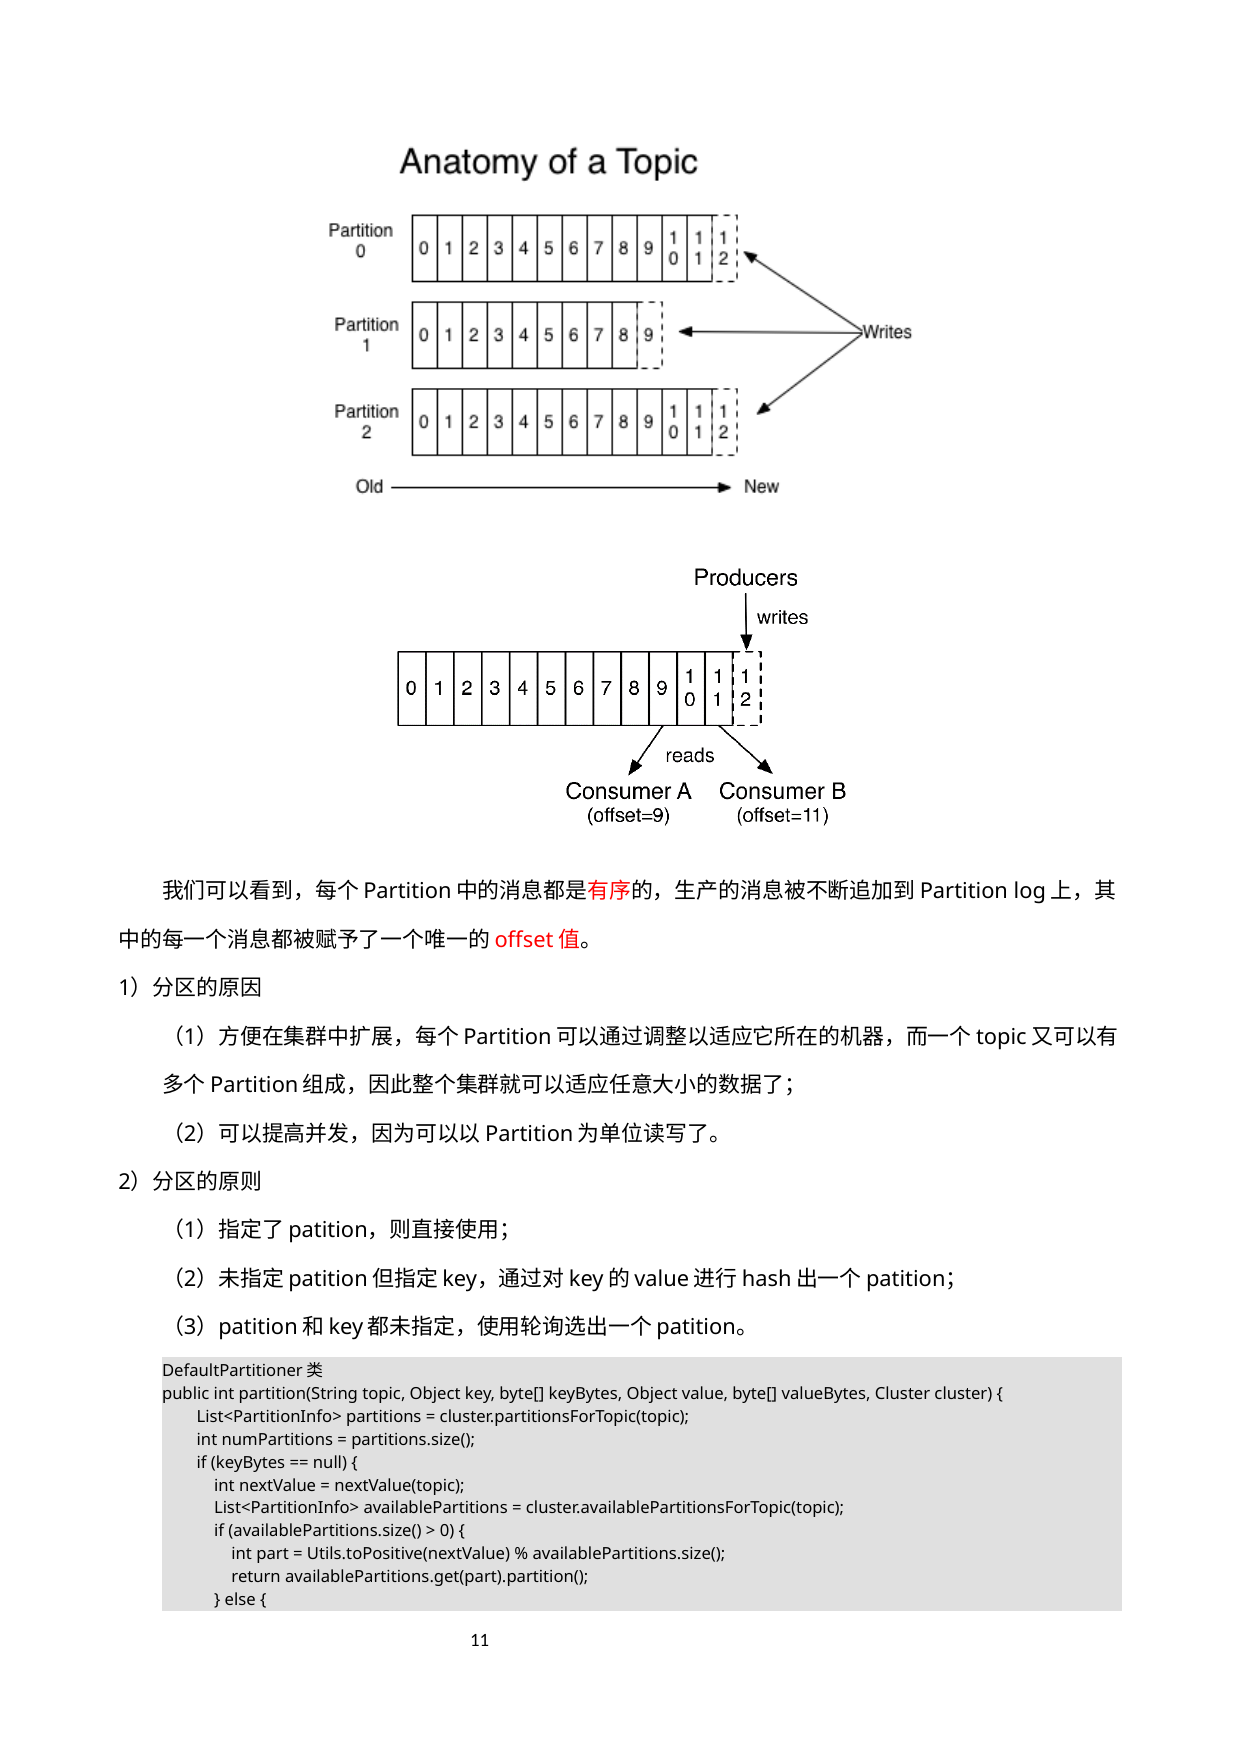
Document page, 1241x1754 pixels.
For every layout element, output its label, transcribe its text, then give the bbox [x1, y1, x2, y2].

text int nextValue = nextValue(topic); [162, 1473, 1122, 1496]
text List<PartitionInfo> partitions = cluster.partitionsForTopic(topic); [162, 1404, 1122, 1427]
text （2）可以提高并发，因为可以以Partition为单位读写了。 [118, 1115, 1122, 1148]
text if (keyBytes == null) { [162, 1450, 1122, 1473]
text int part = Utils.toPositive(nextValue) % availablePartitions.size(); [162, 1542, 1122, 1565]
text int numPartitions = partitions.size(); [162, 1427, 1122, 1450]
text } else { [162, 1588, 1122, 1611]
text DefaultPartitioner类 [162, 1357, 1122, 1381]
text List<PartitionInfo> availablePartitions = cluster.availablePartitionsForTopic(topic); [162, 1496, 1122, 1519]
text （1）方便在集群中扩展，每个Partition可以通过调整以适应它所在的机器，而一个topic又可以有多个Partition组成，因此整个集群就可以适应任意大小的数据了； [162, 1018, 1122, 1099]
picture [379, 547, 861, 841]
text public int partition(String topic, Object key, byte[] keyBytes, Object value, byte[] valueBytes, Cluster cluster) { [162, 1381, 1122, 1404]
text if (availablePartitions.size() > 0) { [162, 1519, 1122, 1542]
text 1）分区的原因 [118, 970, 1122, 1002]
picture [315, 125, 926, 518]
text （3）patition和key都未指定，使用轮询选出一个patition。 [118, 1309, 1122, 1341]
text 我们可以看到，每个Partition中的消息都是有序的，生产的消息被不断追加到Partition log上，其中的每一个消息都被赋予了一个唯一的offset值。 [118, 873, 1122, 954]
text （2）未指定patition但指定key，通过对key的value进行hash出一个patition； [118, 1260, 1122, 1293]
text return availablePartitions.get(part).partition(); [162, 1565, 1122, 1588]
text （1）指定了patition，则直接使用； [118, 1212, 1122, 1244]
text 2）分区的原则 [118, 1164, 1122, 1196]
